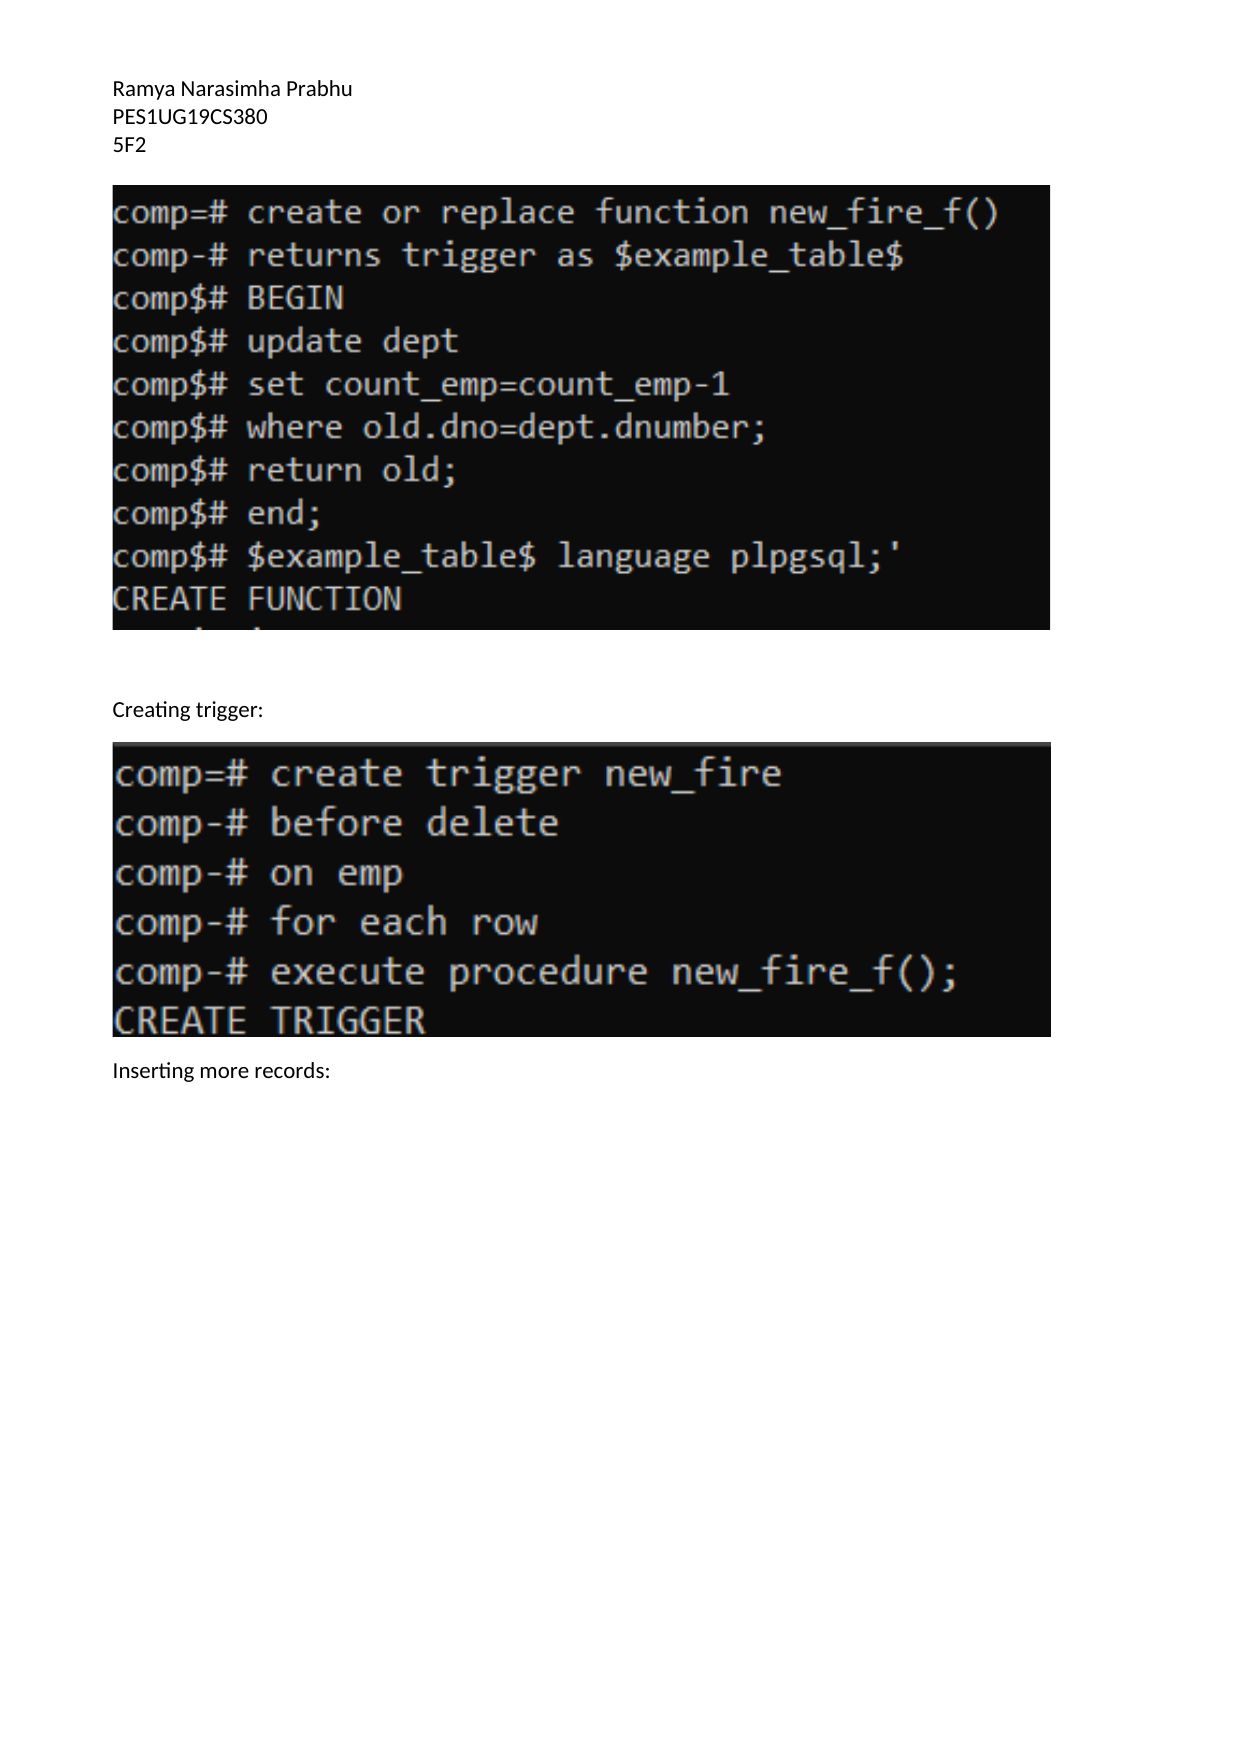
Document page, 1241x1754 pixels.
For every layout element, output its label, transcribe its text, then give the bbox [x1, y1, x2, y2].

picture [112, 185, 1050, 630]
picture [112, 742, 1051, 1037]
text Creating trigger: [112, 696, 1169, 724]
text Inserting more records: [112, 1056, 1169, 1084]
